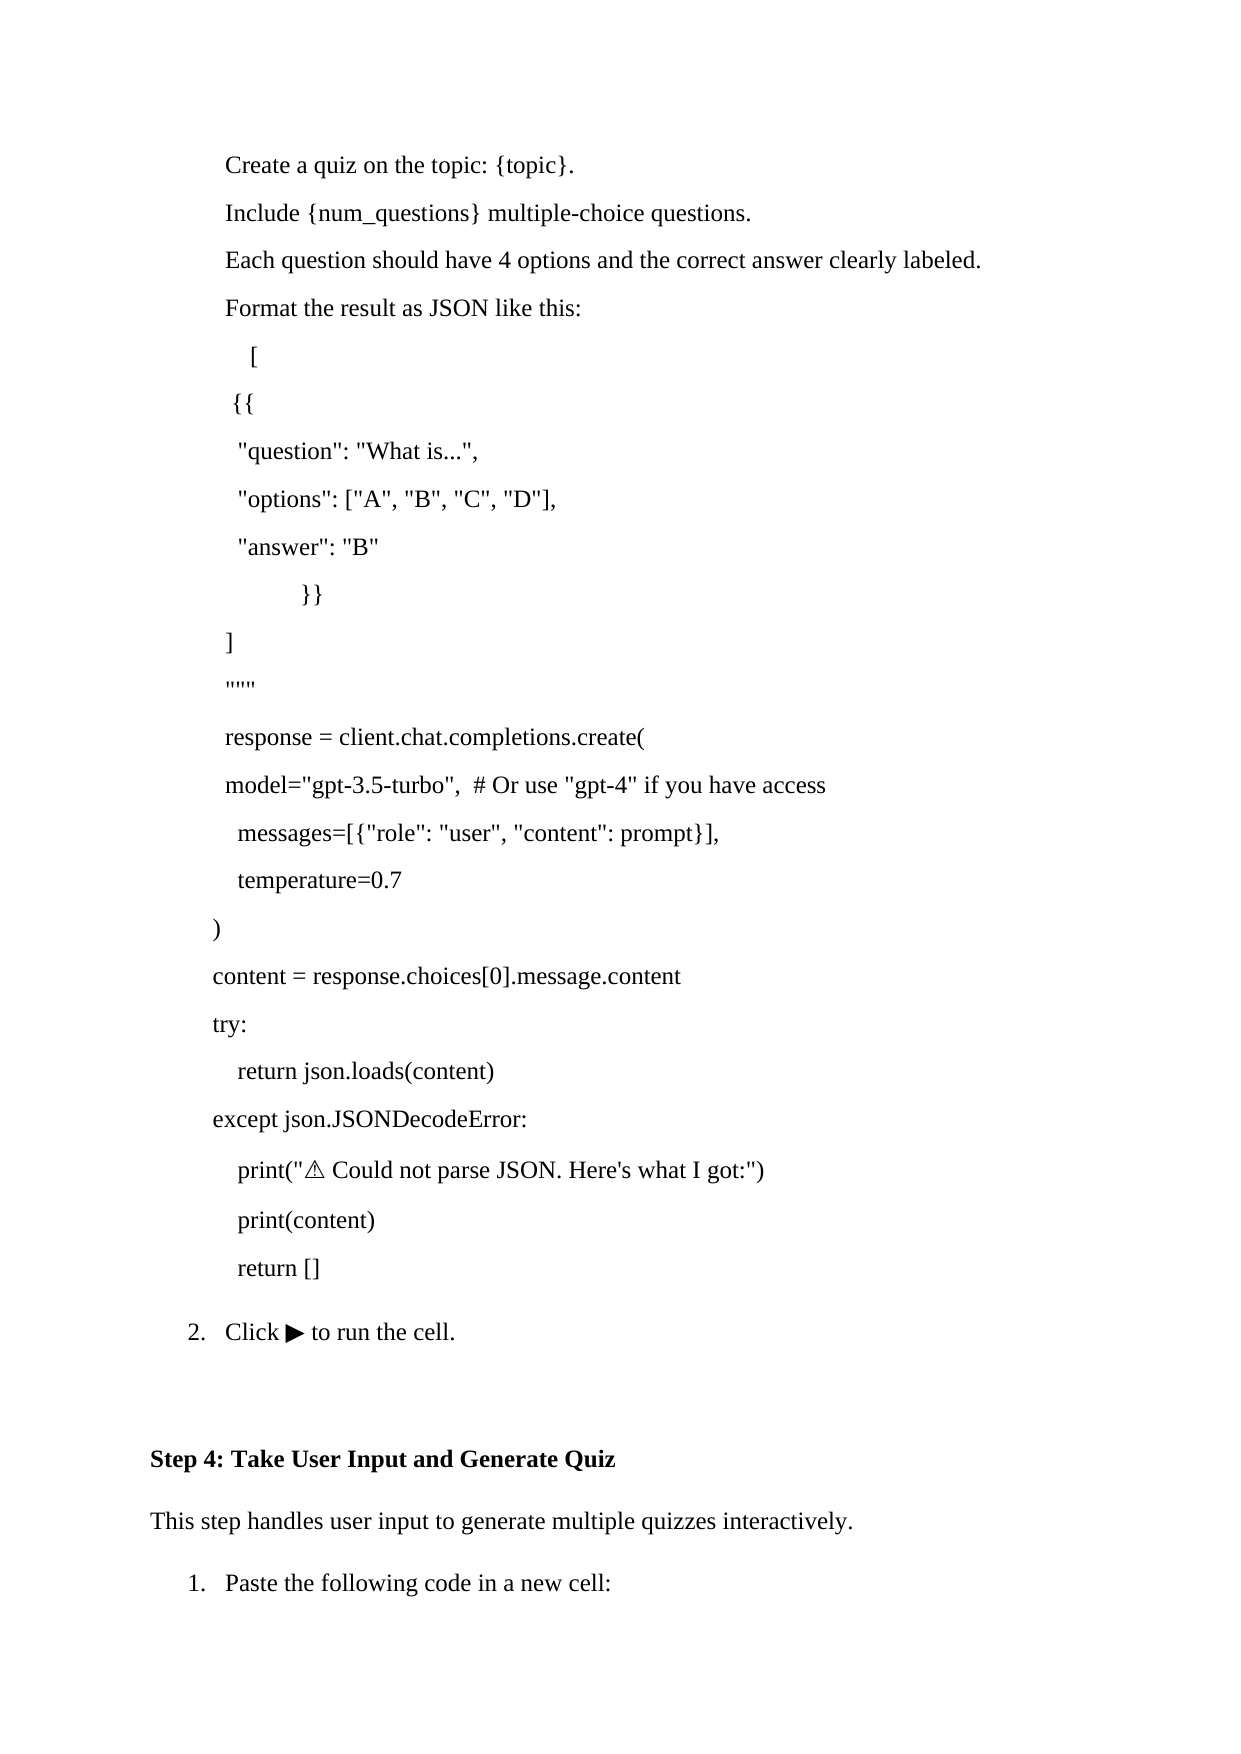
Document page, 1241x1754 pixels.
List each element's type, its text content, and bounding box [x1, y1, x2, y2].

text messages=[{"role": "user", "content": prompt}], [187, 818, 1090, 847]
text Create a quiz on the topic: {topic}. [187, 150, 1090, 179]
text content = response.choices[0].message.content [187, 961, 1090, 990]
text }} [187, 579, 1090, 608]
text return [] [187, 1253, 1090, 1282]
text "options": ["A", "B", "C", "D"], [187, 484, 1090, 513]
list Paste the following code in a new cell: [187, 1568, 1090, 1597]
text {{ [187, 388, 1090, 417]
text except json.JSONDecodeError: [187, 1104, 1090, 1133]
text try: [187, 1009, 1090, 1037]
text print(content) [187, 1205, 1090, 1234]
text response = client.chat.completions.create( [187, 722, 1090, 751]
text ) [187, 913, 1090, 942]
text Step 4: Take User Input and Generate Quiz [150, 1444, 1090, 1472]
text temperature=0.7 [187, 866, 1090, 894]
text Each question should have 4 options and the correct answer clearly labeled. [187, 245, 1090, 274]
text ] [187, 627, 1090, 656]
text print("⚠️ Could not parse JSON. Here's what I got:") [187, 1152, 1090, 1186]
list Click ▶️ to run the cell. [187, 1313, 1090, 1347]
text Include {num_questions} multiple-choice questions. [187, 198, 1090, 226]
text return json.loads(content) [187, 1056, 1090, 1085]
text [ [187, 341, 1090, 369]
text "question": "What is...", [187, 436, 1090, 465]
text """ [187, 675, 1090, 703]
text model="gpt-3.5-turbo", # Or use "gpt-4" if you have access [187, 770, 1090, 799]
text This step handles user input to generate multiple quizzes interactively. [150, 1506, 1090, 1535]
text "answer": "B" [187, 532, 1090, 560]
text Format the result as JSON like this: [187, 293, 1090, 322]
